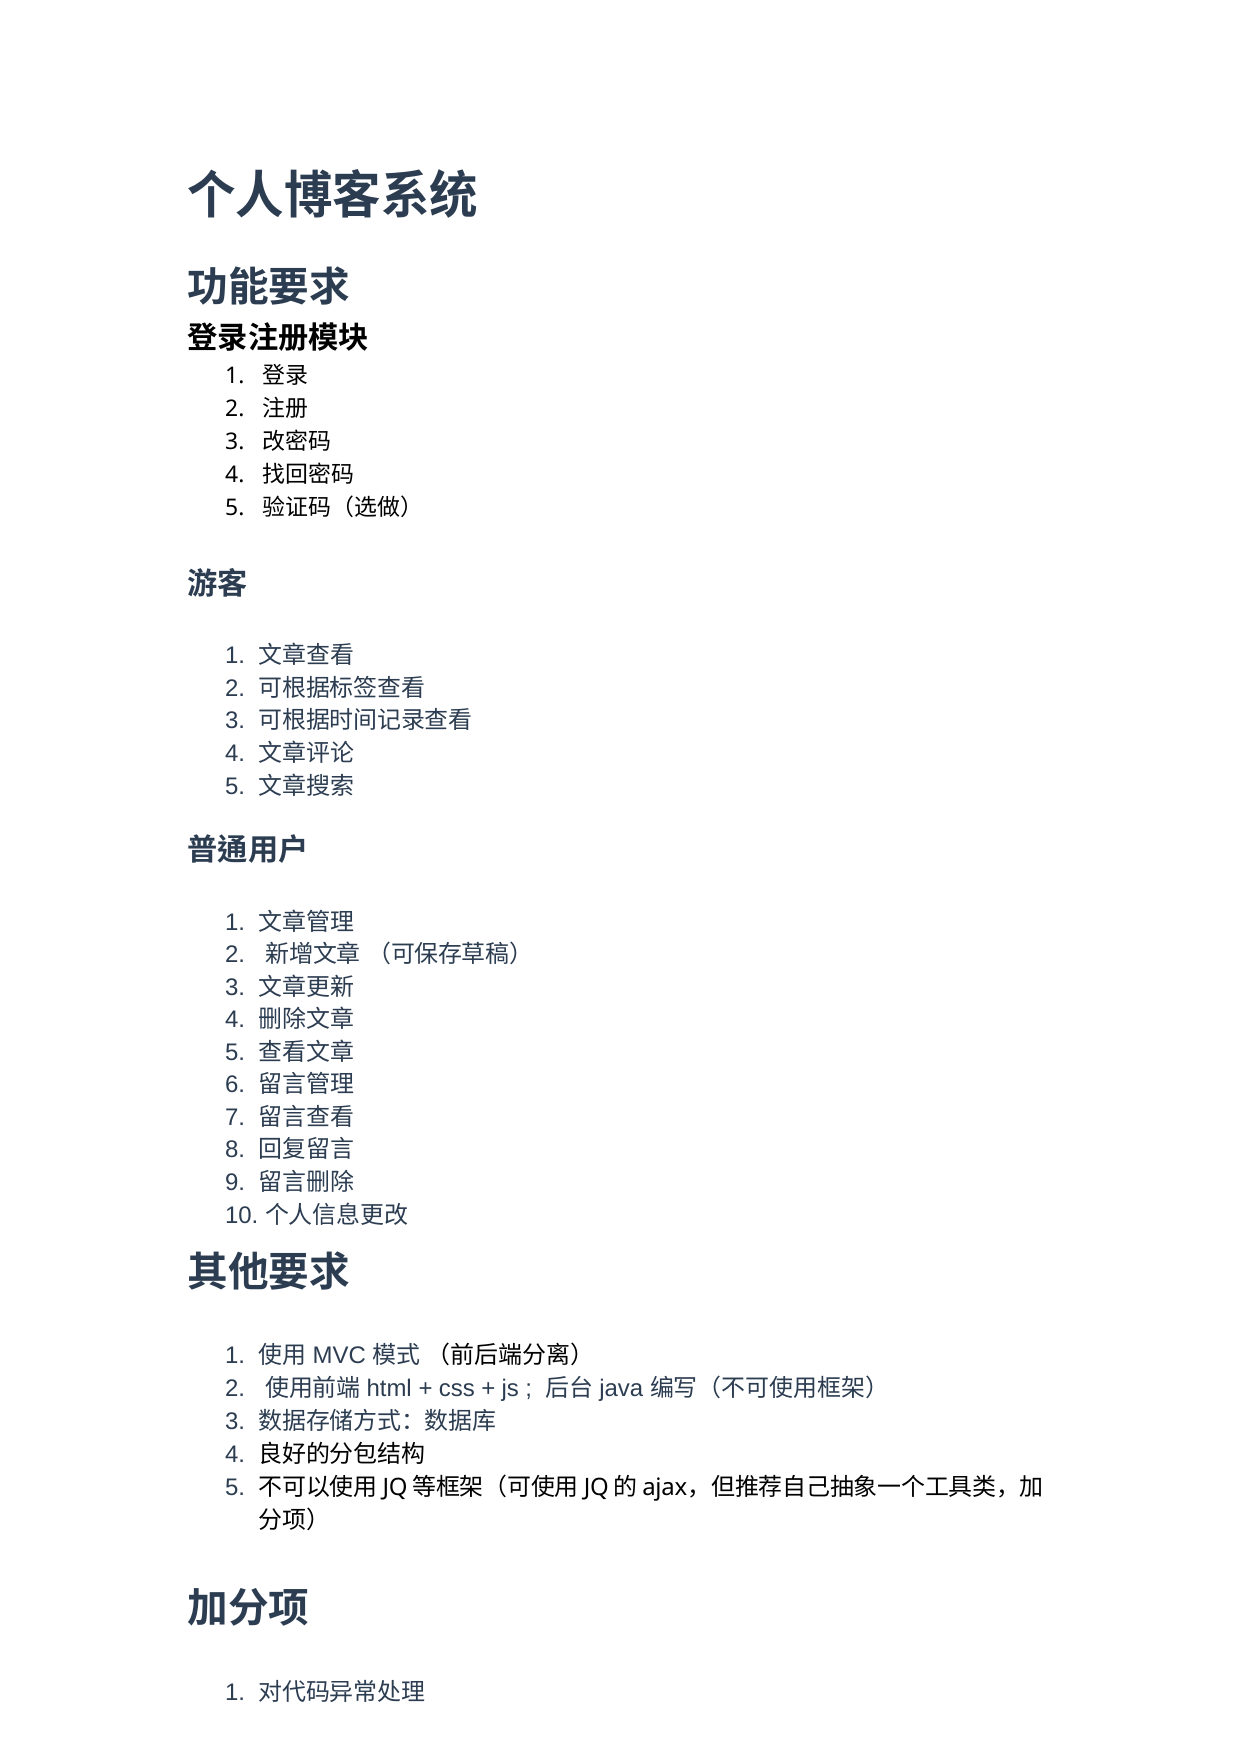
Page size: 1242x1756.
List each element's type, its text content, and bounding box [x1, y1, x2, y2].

list 文章评论 [225, 736, 1067, 768]
list 文章更新 [225, 969, 1067, 1002]
list 找回密码 [225, 456, 1067, 489]
subtitle 登录注册模块 [187, 313, 1067, 357]
subtitle 普通用户 [187, 828, 1067, 869]
list 使用 MVC 模式 （前后端分离） [225, 1337, 1067, 1370]
list 留言删除 [225, 1164, 1067, 1197]
list 可根据标签查看 [225, 670, 1067, 703]
subtitle 游客 [187, 559, 1067, 603]
list 个人信息更改 [225, 1197, 1067, 1230]
list 可根据时间记录查看 [225, 703, 1067, 736]
list 文章管理 [225, 904, 1067, 937]
list 验证码（选做） [225, 489, 1067, 522]
list 文章查看 [225, 637, 1067, 670]
list 文章搜索 [225, 768, 1067, 801]
list 数据存储方式：数据库 [225, 1403, 1067, 1436]
list 新增文章 （可保存草稿） [225, 937, 1067, 969]
list 改密码 [225, 423, 1067, 456]
list 使用前端 html + css + js ; 后台 java 编写（不可使用框架） [225, 1370, 1067, 1403]
list 回复留言 [225, 1132, 1067, 1164]
list 注册 [225, 390, 1067, 423]
subtitle 加分项 [187, 1579, 1067, 1634]
list 对代码异常处理 [225, 1674, 1067, 1707]
list 留言查看 [225, 1099, 1067, 1132]
subtitle 其他要求 [187, 1243, 1067, 1298]
list 良好的分包结构 [225, 1436, 1067, 1469]
subtitle 功能要求 [187, 254, 1067, 313]
list 删除文章 [225, 1002, 1067, 1034]
list 查看文章 [225, 1034, 1067, 1067]
list 登录 [225, 357, 1067, 390]
list 不可以使用JQ等框架（可使用JQ的ajax，但推荐自己抽象一个工具类，加分项） [225, 1469, 1067, 1535]
subtitle 个人博客系统 [187, 152, 1067, 228]
list 留言管理 [225, 1067, 1067, 1099]
